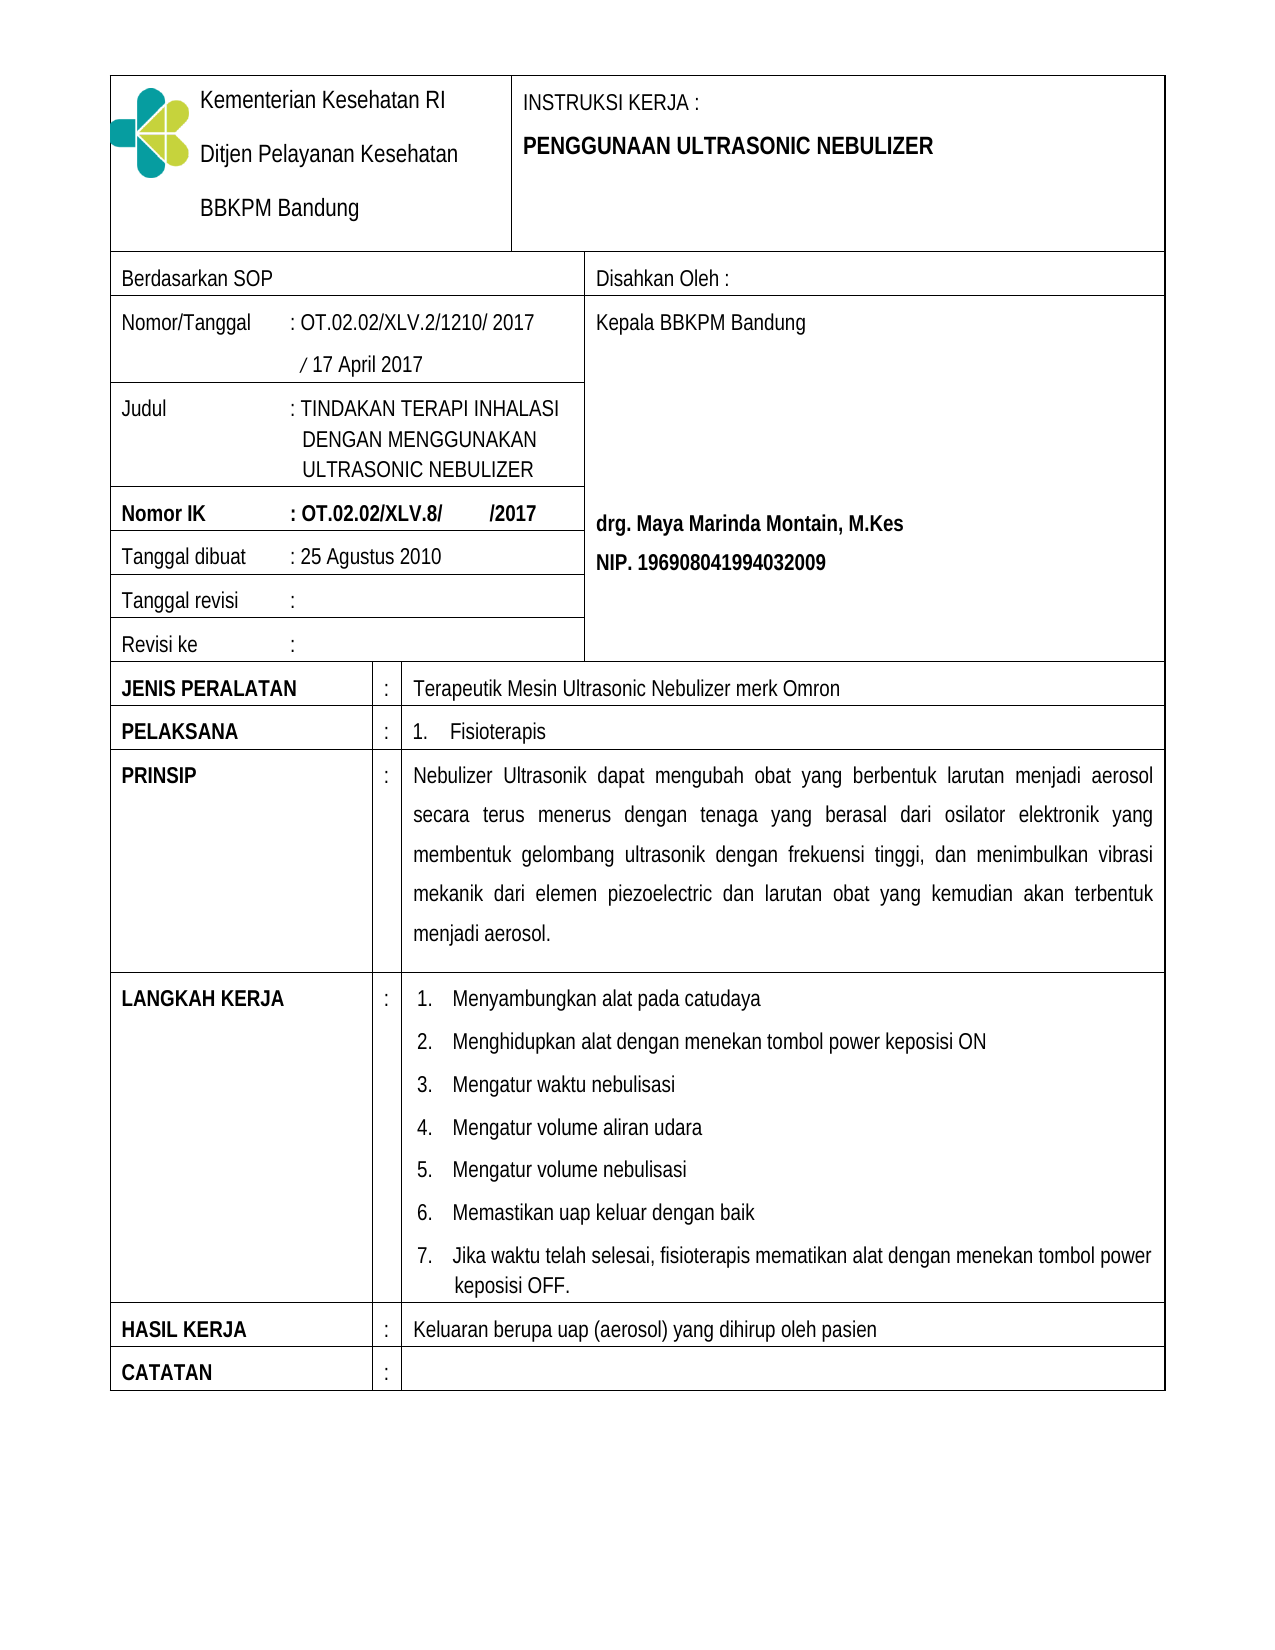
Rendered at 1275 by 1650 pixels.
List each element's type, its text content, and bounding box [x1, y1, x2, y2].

table_cell : OT.02.02/XLV.8/ /2017 [279, 487, 584, 530]
table_cell Revisi ke [111, 618, 279, 661]
table_cell Keluaran berupa uap (aerosol) yang dihirup oleh pasien [402, 1303, 1164, 1346]
table_cell Nebulizer Ultrasonik dapat mengubah obat yang berbentuk larutan menjadi aerosol secara terus menerus dengan tenaga yang berasal dari osilator elektronik yang membentuk gelombang ultrasonik dengan frekuensi tinggi, dan menimbulkan vibrasi mekanik dari elemen piezoelectric dan larutan obat yang kemudian akan terbentuk menjadi aerosol. [402, 750, 1164, 972]
table_cell : OT.02.02/XLV.2/1210/ 2017 / 17 April 2017 [279, 296, 584, 382]
table_cell HASIL KERJA [111, 1303, 372, 1346]
table_cell : [373, 973, 401, 1302]
table_cell Kepala BBKPM Bandung drg. Maya Marinda Montain, M.Kes NIP. 196908041994032009 [585, 296, 1164, 661]
table_cell Tanggal revisi [111, 575, 279, 617]
table_cell Terapeutik Mesin Ultrasonic Nebulizer merk Omron [402, 662, 1164, 705]
table_cell Fisioterapis [402, 706, 1164, 748]
table_cell Nomor IK [111, 487, 279, 530]
table_cell : 25 Agustus 2010 [279, 531, 584, 573]
table_cell : [373, 1347, 401, 1389]
table_cell Tanggal dibuat [111, 531, 279, 573]
table_cell : [279, 575, 584, 617]
picture [110, 88, 189, 178]
table_cell : TINDAKAN TERAPI INHALASI DENGAN MENGGUNAKAN ULTRASONIC NEBULIZER [279, 383, 584, 486]
table_cell : [279, 618, 584, 661]
table_header [111, 76, 511, 251]
table_header INSTRUKSI KERJA : PENGGUNAAN ULTRASONIC NEBULIZER [512, 76, 1164, 251]
table_cell : [373, 662, 401, 705]
table_cell Judul [111, 383, 279, 486]
table_cell : [373, 706, 401, 748]
table_cell JENIS PERALATAN [111, 662, 372, 705]
table_cell Berdasarkan SOP [111, 252, 584, 295]
table_cell : [373, 750, 401, 972]
table_cell : [373, 1303, 401, 1346]
table_cell Nomor/Tanggal [111, 296, 279, 382]
table_cell Menyambungkan alat pada catudaya Menghidupkan alat dengan menekan tombol power keposisi ON Mengatur waktu nebulisasi Mengatur volume aliran udara Mengatur volume nebulisasi Memastikan uap keluar dengan baik Jika waktu telah selesai, fisioterapis mematikan alat dengan menekan tombol power keposisi OFF. [402, 973, 1164, 1302]
table_cell [402, 1347, 1164, 1389]
table_cell PRINSIP [111, 750, 372, 972]
table_cell Disahkan Oleh : [585, 252, 1164, 295]
table_cell CATATAN [111, 1347, 372, 1389]
table_cell PELAKSANA [111, 706, 372, 748]
table_cell LANGKAH KERJA [111, 973, 372, 1302]
